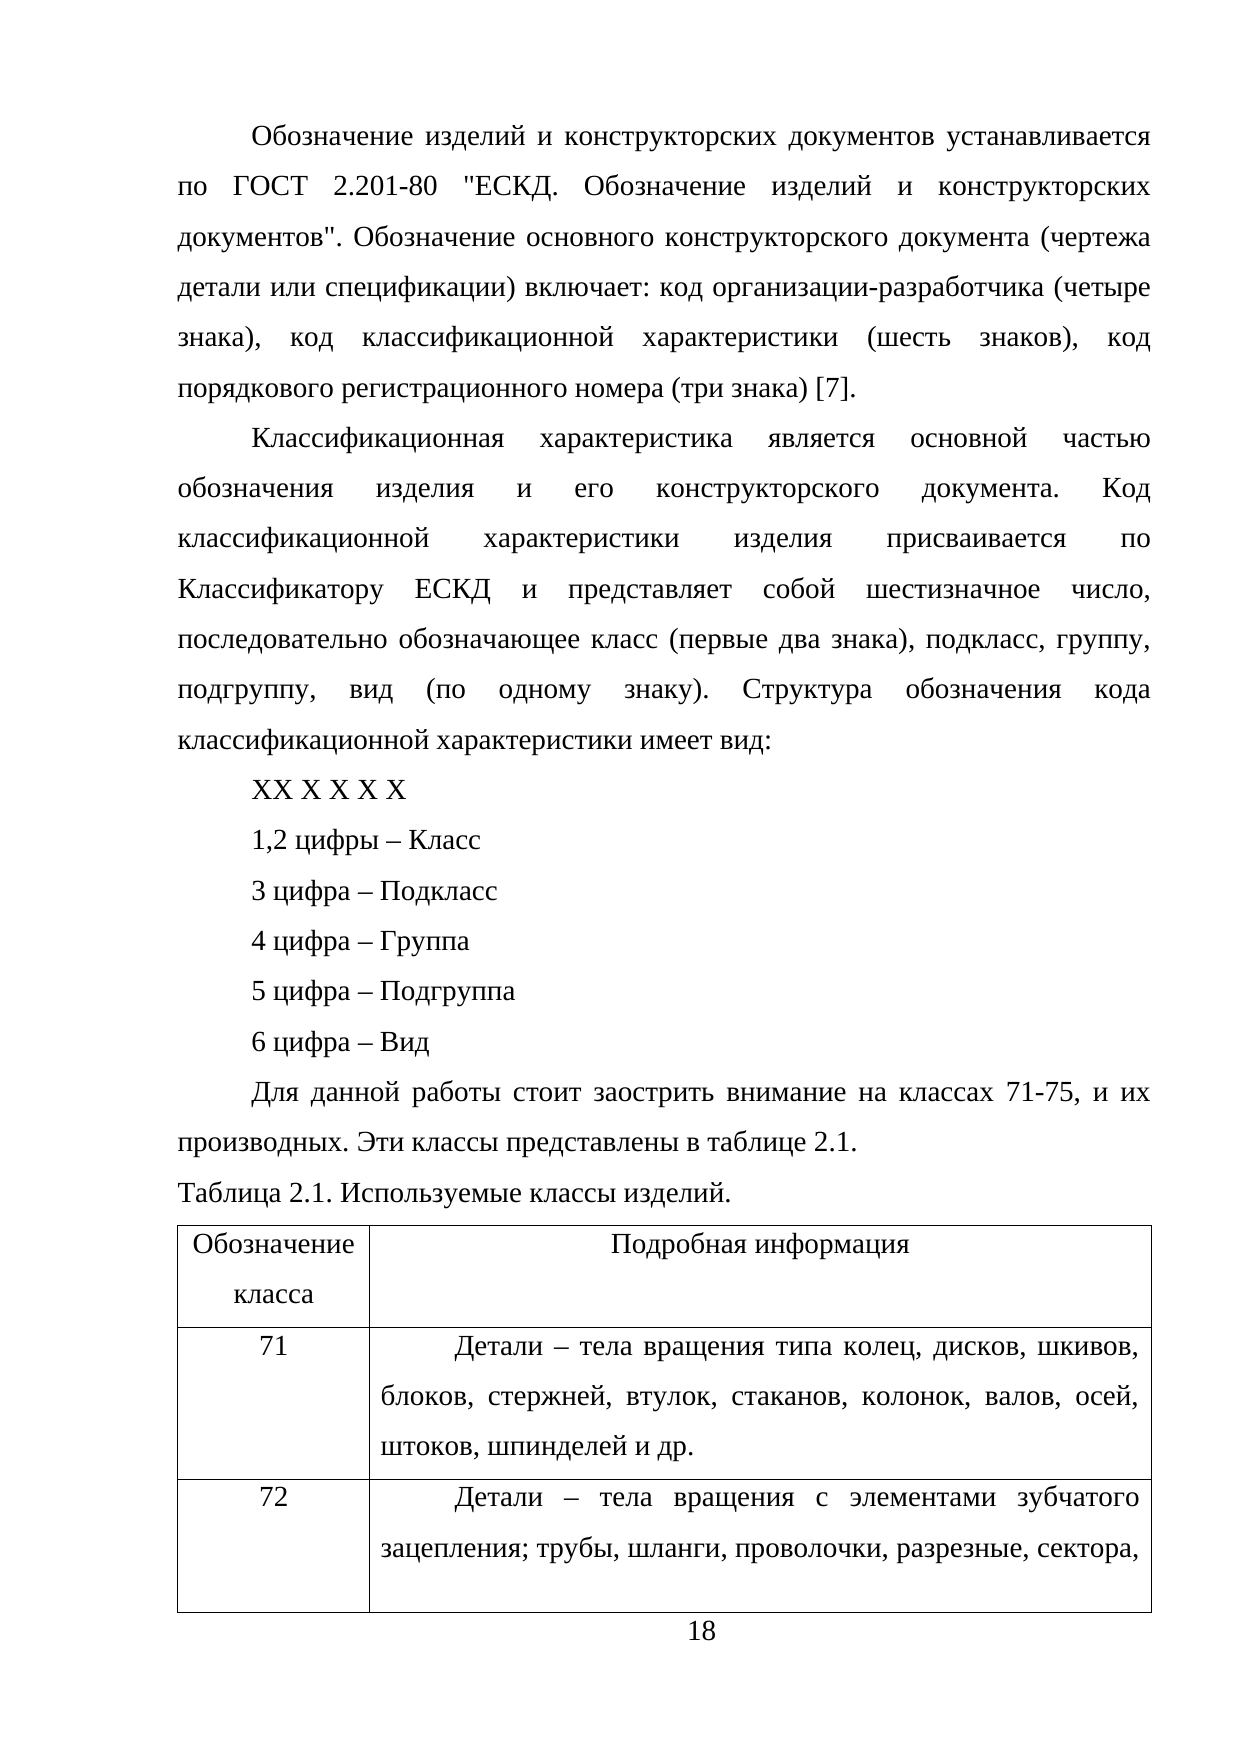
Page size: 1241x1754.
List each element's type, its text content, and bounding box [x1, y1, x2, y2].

text XX X X X X [177, 772, 1152, 806]
text Обозначение изделий и конструкторских документов устанавливается по ГОСТ 2.201-80 "ЕСКД. Обозначение изделий и конструкторских документов". Обозначение основного конструкторского документа (чертежа детали или спецификации) включает: код организации-разработчика (четыре знака), код классификационной характеристики (шесть знаков), код порядкового регистрационного номера (три знака) [7]. [177, 118, 1152, 403]
text Классификационная характеристика является основной частью обозначения изделия и его конструкторского документа. Код классификационной характеристики изделия присваивается по Классификатору ЕСКД и представляет собой шестизначное число, последовательно обозначающее класс (первые два знака), подкласс, группу, подгруппу, вид (по одному знаку). Структура обозначения кода классификационной характеристики имеет вид: [177, 420, 1152, 755]
text Для данной работы стоит заострить внимание на классах 71-75, и их производных. Эти классы представлены в таблице 2.1. [177, 1074, 1152, 1158]
text Таблица 2.1. Используемые классы изделий. [177, 1175, 1152, 1208]
text 5 цифра – Подгруппа [177, 973, 1152, 1007]
text 4 цифра – Группа [177, 923, 1152, 957]
table_header Обозначение класса [178, 1226, 369, 1327]
table_cell 72 [178, 1480, 369, 1612]
text 3 цифра – Подкласс [177, 873, 1152, 906]
table_header Подробная информация [370, 1226, 1151, 1327]
table_cell Детали – тела вращения типа колец, дисков, шкивов, блоков, стержней, втулок, стаканов, колонок, валов, осей, штоков, шпинделей и др. [370, 1328, 1151, 1478]
text 6 цифра – Вид [177, 1024, 1152, 1057]
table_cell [370, 1480, 1151, 1612]
table_cell 71 [178, 1328, 369, 1478]
text 1,2 цифры – Класс [177, 822, 1152, 856]
